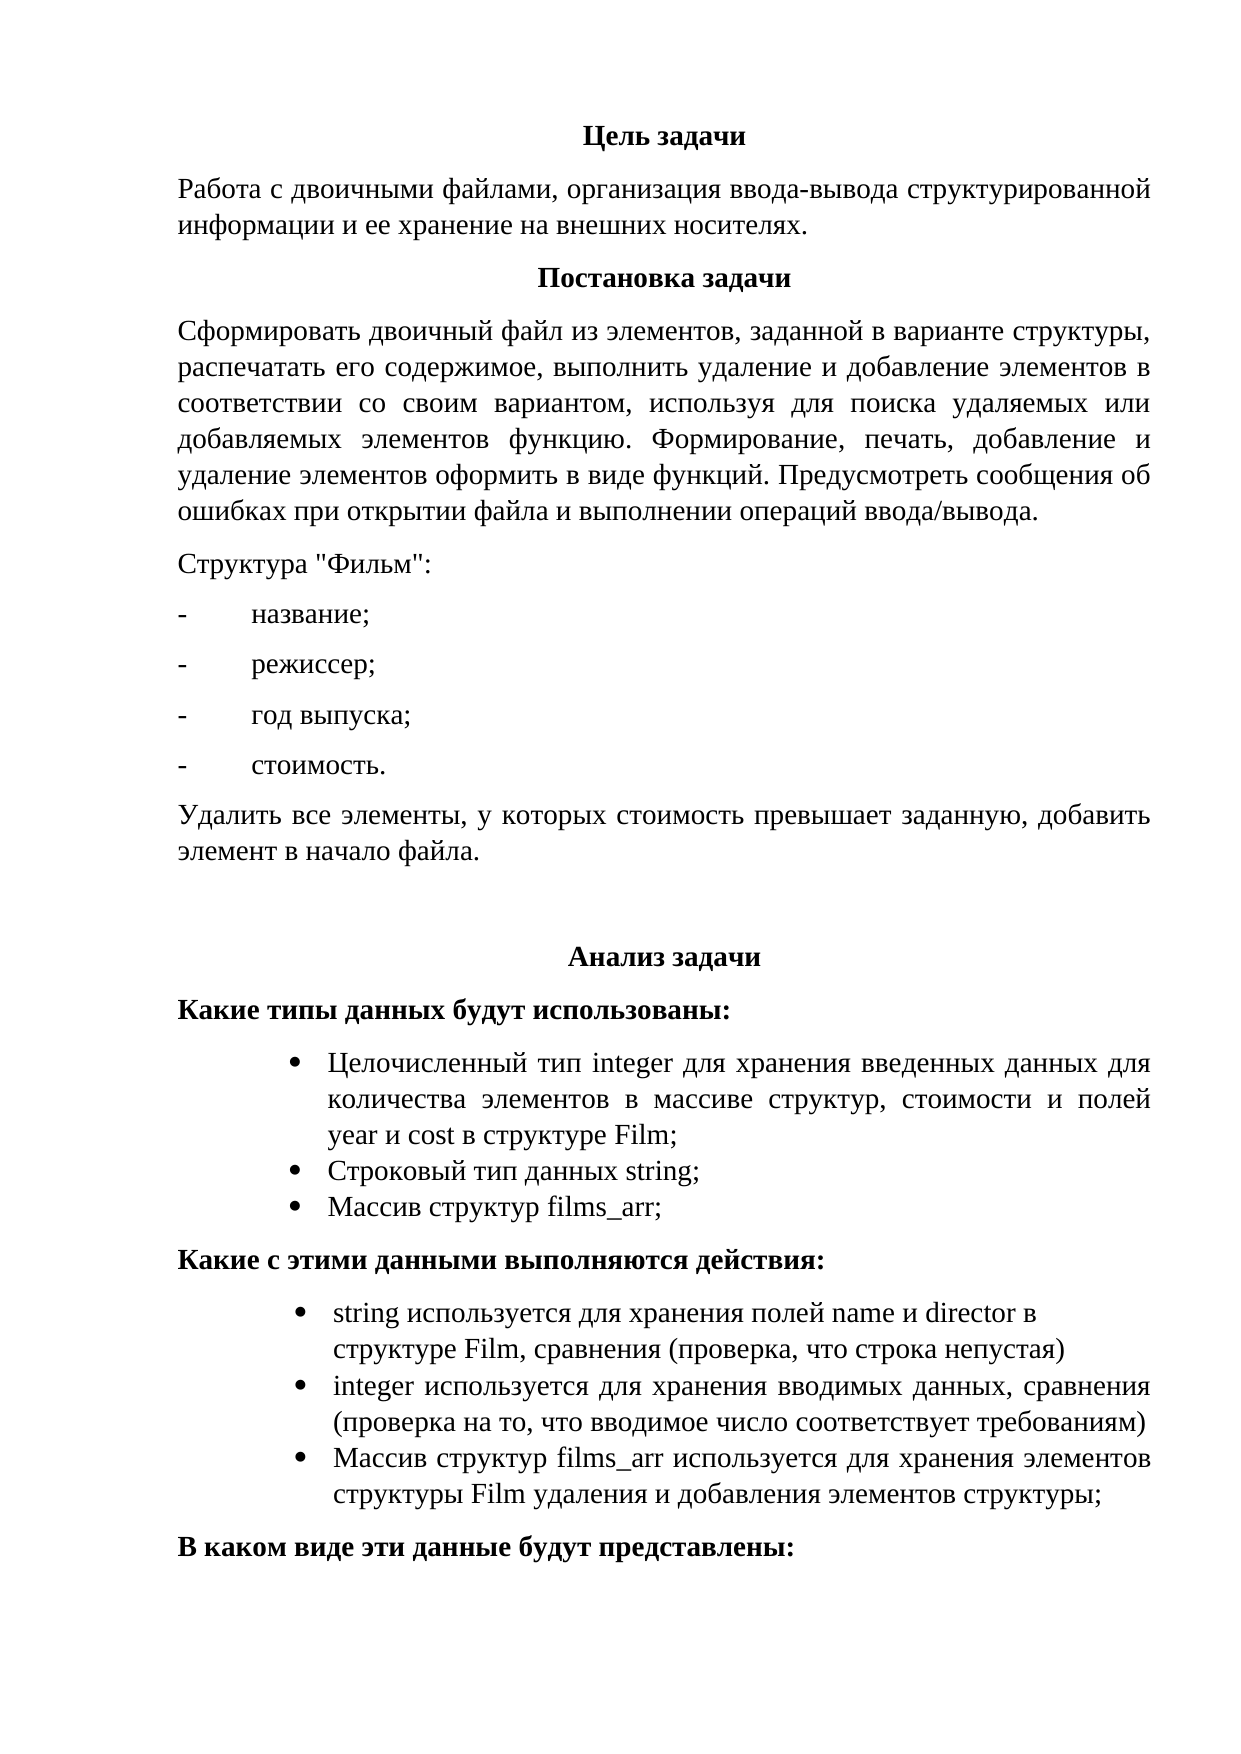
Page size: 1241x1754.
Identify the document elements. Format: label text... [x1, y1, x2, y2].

text Сформировать двоичный файл из элементов, заданной в варианте структуры, распечатать его содержимое, выполнить удаление и добавление элементов в соответствии со своим вариантом, используя для поиска удаляемых или добавляемых элементов функцию. Формирование, печать, добавление и удаление элементов оформить в виде функций. Предусмотреть сообщения об ошибках при открытии файла и выполнении операций ввода/вывода. [177, 313, 1152, 527]
text - название; [177, 596, 1152, 630]
text - год выпуска; [177, 697, 1152, 730]
text Структура "Фильм": [177, 546, 1152, 580]
text Работа с двоичными файлами, организация ввода-вывода структурированной информации и ее хранение на внешних носителях. [177, 171, 1152, 241]
list integer используется для хранения вводимых данных, сравнения (проверка на то, что вводимое число соответствует требованиям) [295, 1368, 1152, 1437]
text - режиссер; [177, 647, 1152, 680]
list Массив структур films_arr; [290, 1189, 1152, 1223]
text Какие типы данных будут использованы: [177, 992, 1152, 1025]
list string используется для хранения полей name и director в структуре Film, сравнения (проверка, что строка непустая) [295, 1295, 1152, 1365]
text Какие с этими данными выполняются действия: [177, 1242, 1152, 1276]
text - стоимость. [177, 747, 1152, 781]
text Анализ задачи [177, 939, 1152, 973]
text Удалить все элементы, у которых стоимость превышает заданную, добавить элемент в начало файла. [177, 797, 1152, 867]
text В каком виде эти данные будут представлены: [177, 1529, 1152, 1563]
text Постановка задачи [177, 260, 1152, 293]
list Целочисленный тип integer для хранения введенных данных для количества элементов в массиве структур, стоимости и полей year и cost в структуре Film; [290, 1045, 1152, 1151]
text Цель задачи [177, 118, 1152, 152]
list Массив структур films_arr используется для хранения элементов структуры Film удаления и добавления элементов структуры; [295, 1440, 1152, 1510]
list Строковый тип данных string; [290, 1153, 1152, 1187]
